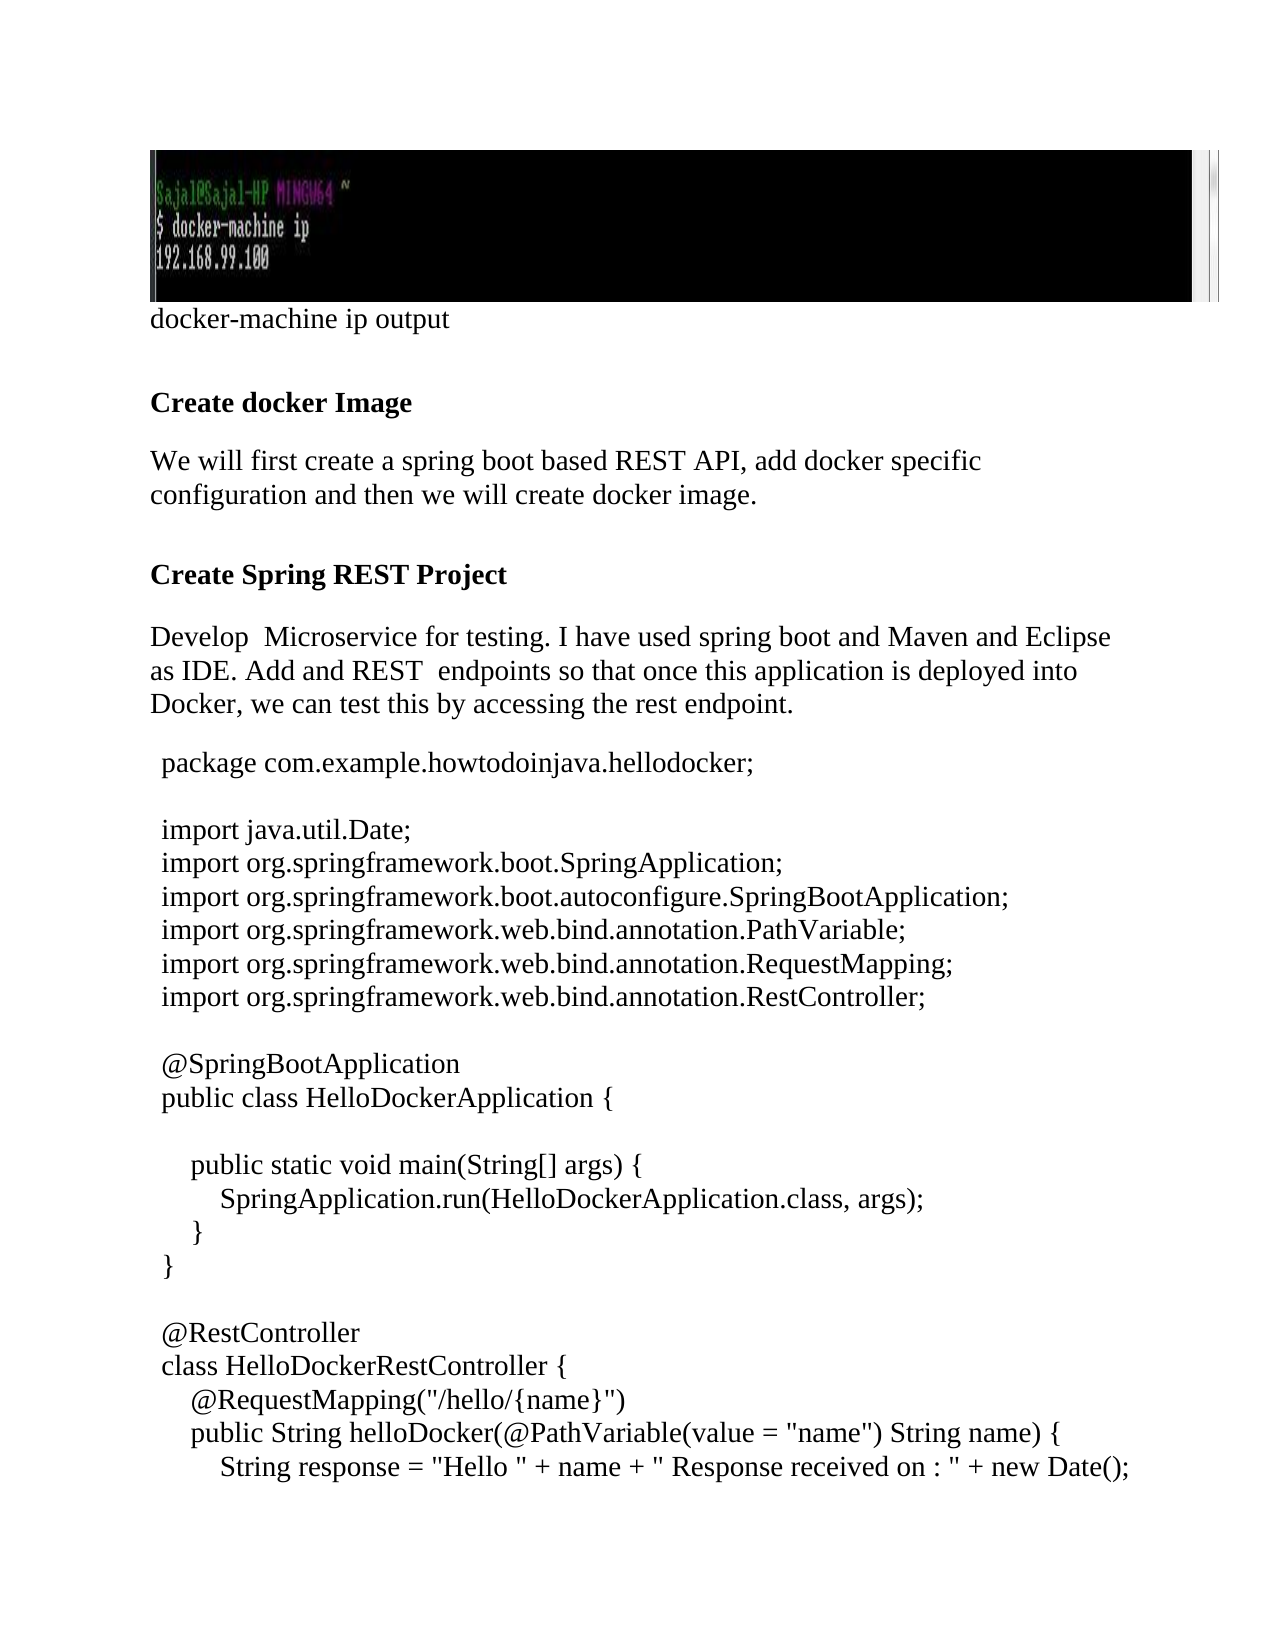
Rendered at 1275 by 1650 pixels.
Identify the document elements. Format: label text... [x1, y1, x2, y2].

text Create docker Image [150, 385, 1125, 418]
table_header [150, 745, 1275, 1483]
text docker-machine ip output [150, 302, 1125, 335]
text We will first create a spring boot based REST API, add docker specific configuration and then we will create docker image. [150, 443, 1125, 511]
picture [150, 150, 1219, 302]
text Develop Microservice for testing. I have used spring boot and Maven and Eclipse as IDE. Add and REST endpoints so that once this application is deployed into Docker, we can test this by accessing the rest endpoint. [150, 619, 1125, 720]
text Create Spring REST Project [150, 557, 1125, 591]
